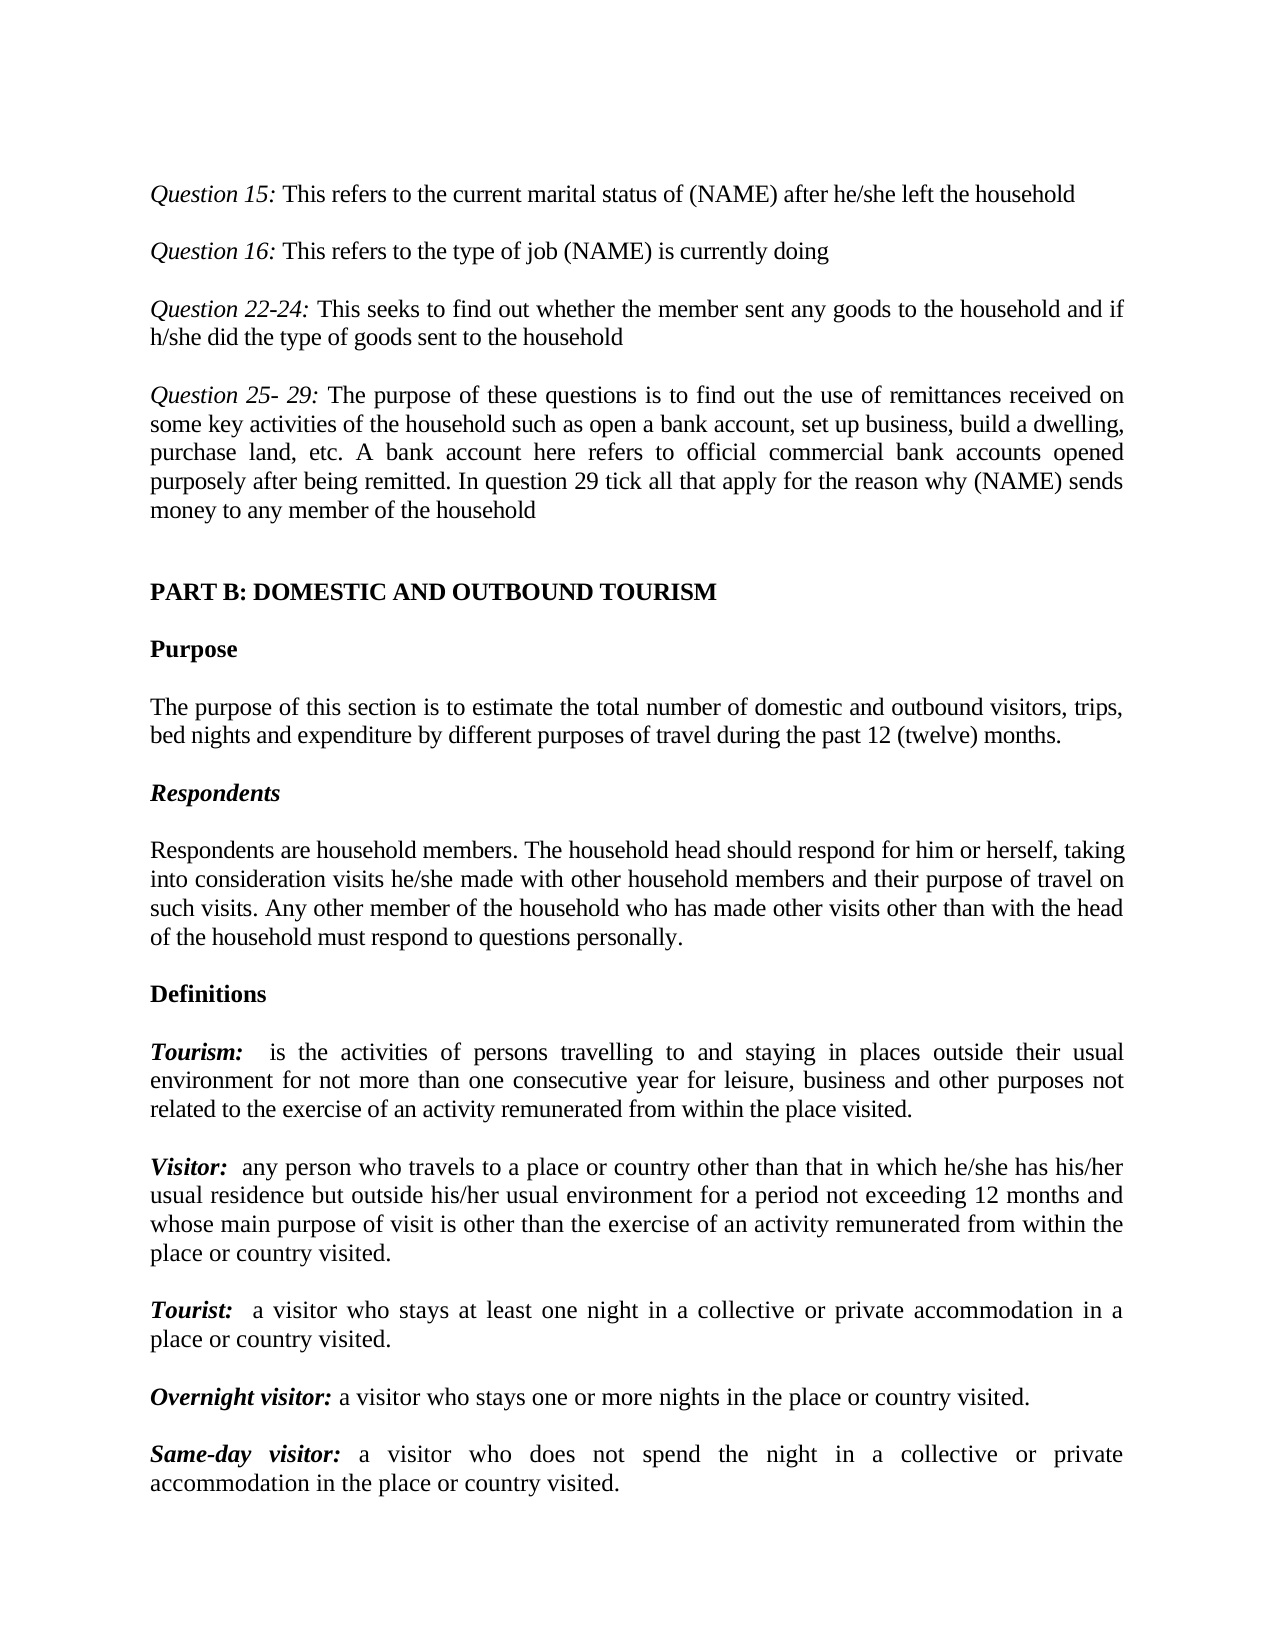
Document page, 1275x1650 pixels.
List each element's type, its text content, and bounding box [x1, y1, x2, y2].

text Definitions [150, 979, 1125, 1008]
text Tourism: is the activities of persons travelling to and staying in places outside their usual environment for not more than one consecutive year for leisure, business and other purposes not related to the exercise of an activity remunerated from within the place visited. [150, 1037, 1125, 1123]
text Overnight visitor: a visitor who stays one or more nights in the place or country visited. [150, 1382, 1125, 1410]
text Question 15: This refers to the current marital status of (NAME) after he/she left the household [150, 179, 1125, 207]
text Respondents are household members. The household head should respond for him or herself, taking into consideration visits he/she made with other household members and their purpose of travel on such visits. Any other member of the household who has made other visits other than with the head of the household must respond to questions personally. [150, 835, 1125, 950]
text Purpose [150, 634, 1125, 663]
text Question 25- 29: The purpose of these questions is to find out the use of remittances received on some key activities of the household such as open a bank account, set up business, build a dwelling, purchase land, etc. A bank account here refers to official commercial bank accounts opened purposely after being remitted. In question 29 tick all that apply for the reason why (NAME) sends money to any member of the household [150, 380, 1125, 524]
text PART B: DOMESTIC AND OUTBOUND TOURISM [150, 577, 1125, 605]
text The purpose of this section is to estimate the total number of domestic and outbound visitors, trips, bed nights and expenditure by different purposes of travel during the past 12 (twelve) months. [150, 692, 1125, 749]
text Question 22-24: This seeks to find out whether the member sent any goods to the household and if h/she did the type of goods sent to the household [150, 294, 1125, 351]
text Visitor: any person who travels to a place or country other than that in which he/she has his/her usual residence but outside his/her usual environment for a period not exceeding 12 months and whose main purpose of visit is other than the exercise of an activity remunerated from within the place or country visited. [150, 1152, 1125, 1267]
text Question 16: This refers to the type of job (NAME) is currently doing [150, 236, 1125, 265]
text Tourist: a visitor who stays at least one night in a collective or private accommodation in a place or country visited. [150, 1295, 1125, 1353]
text Respondents [150, 778, 1125, 807]
text Same-day visitor: a visitor who does not spend the night in a collective or private accommodation in the place or country visited. [150, 1439, 1125, 1497]
